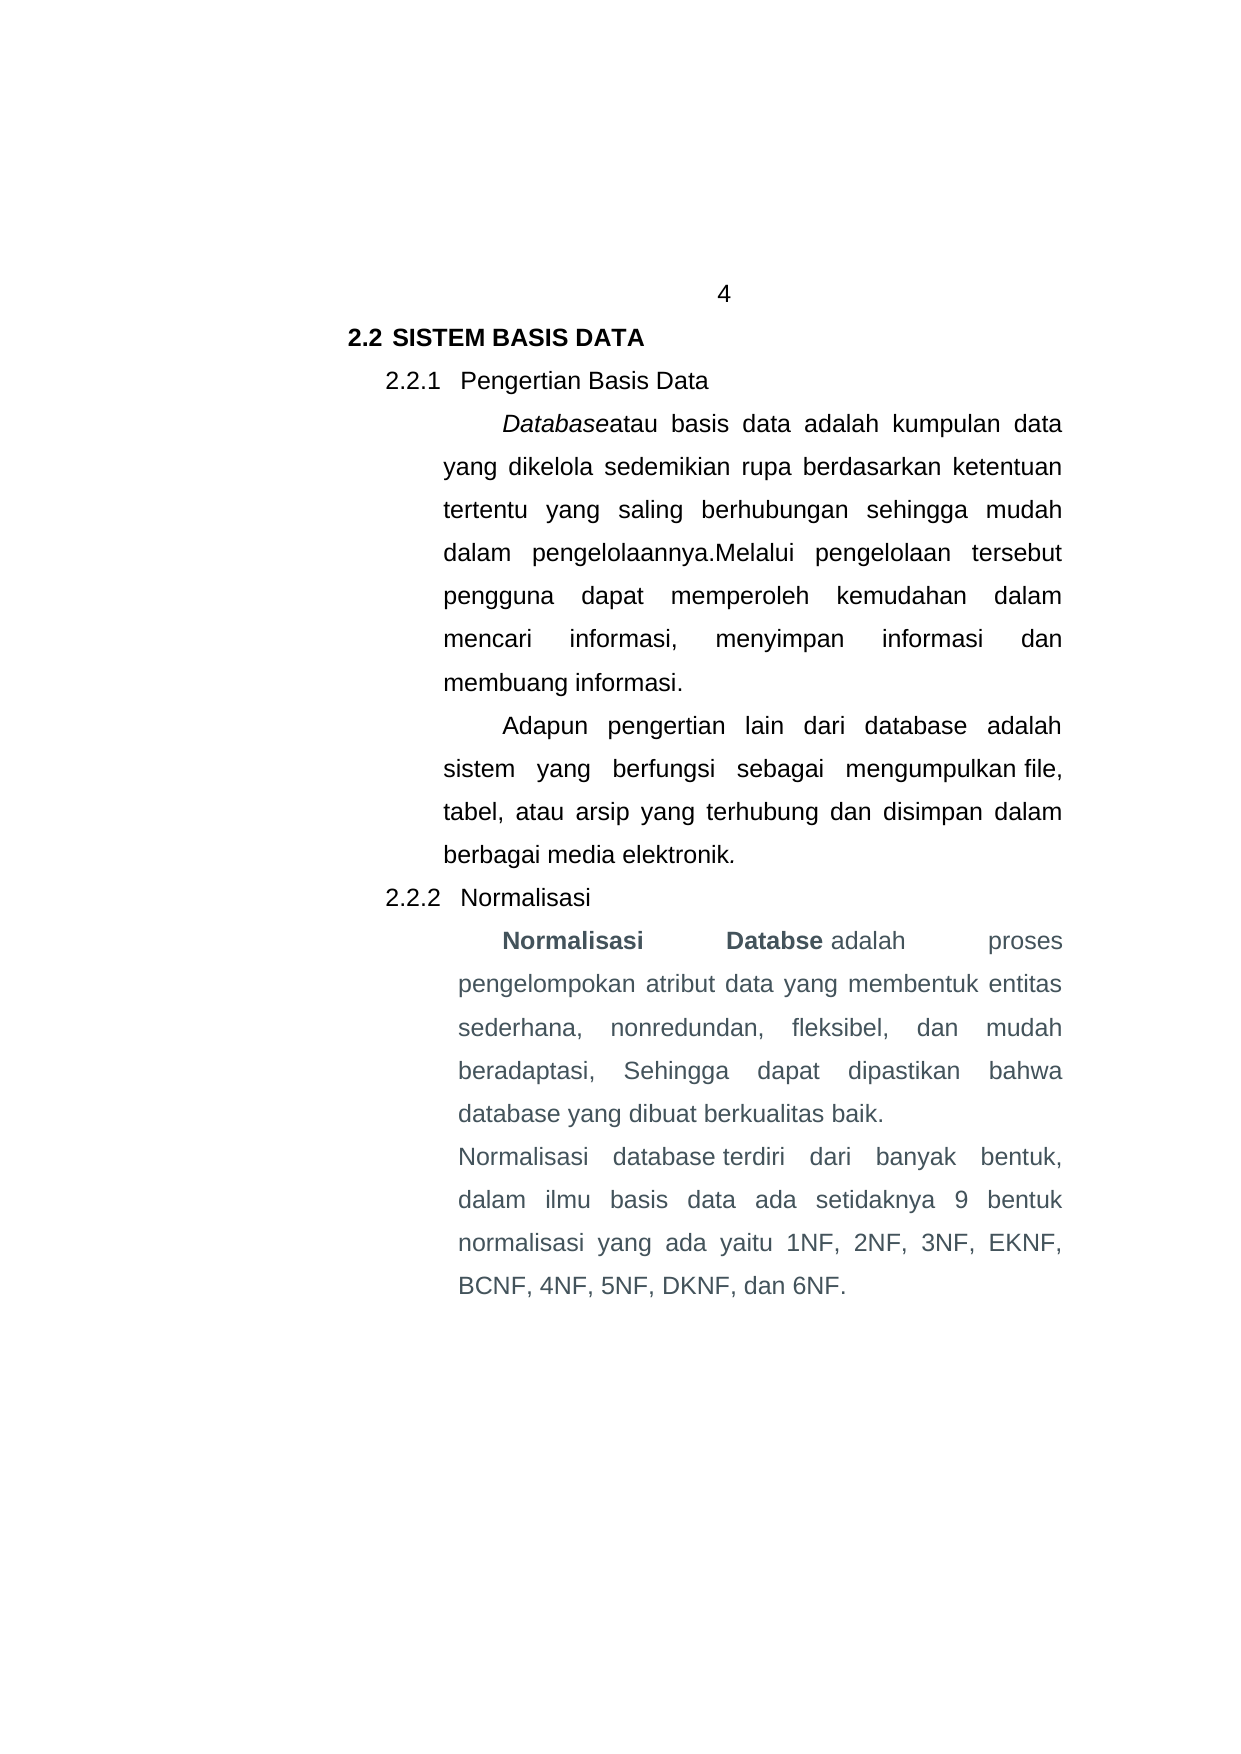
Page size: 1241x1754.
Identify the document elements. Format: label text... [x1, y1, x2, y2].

list SISTEM BASIS DATA [348, 322, 1063, 351]
list Normalisasi [385, 883, 1063, 912]
list Normalisasi database terdiri dari banyak bentuk, dalam ilmu basis data ada setidaknya 9 bentuk normalisasi yang ada yaitu 1NF, 2NF, 3NF, EKNF, BCNF, 4NF, 5NF, DKNF, dan 6NF. [458, 1142, 1063, 1300]
list Normalisasi Databse adalah proses pengelompokan atribut data yang membentuk entitas sederhana, nonredundan, fleksibel, dan mudah beradaptasi, Sehingga dapat dipastikan bahwa database yang dibuat berkualitas baik. [458, 926, 1063, 1127]
list Databaseatau basis data adalah kumpulan data yang dikelola sedemikian rupa berdasarkan ketentuan tertentu yang saling berhubungan sehingga mudah dalam pengelolaannya.Melalui pengelolaan tersebut pengguna dapat memperoleh kemudahan dalam mencari informasi, menyimpan informasi dan membuang informasi. [443, 409, 1063, 696]
list Adapun pengertian lain dari database adalah sistem yang berfungsi sebagai mengumpulkan file, tabel, atau arsip yang terhubung dan disimpan dalam berbagai media elektronik. [443, 711, 1063, 869]
list 4 [385, 279, 1063, 308]
list Pengertian Basis Data [385, 366, 1063, 394]
